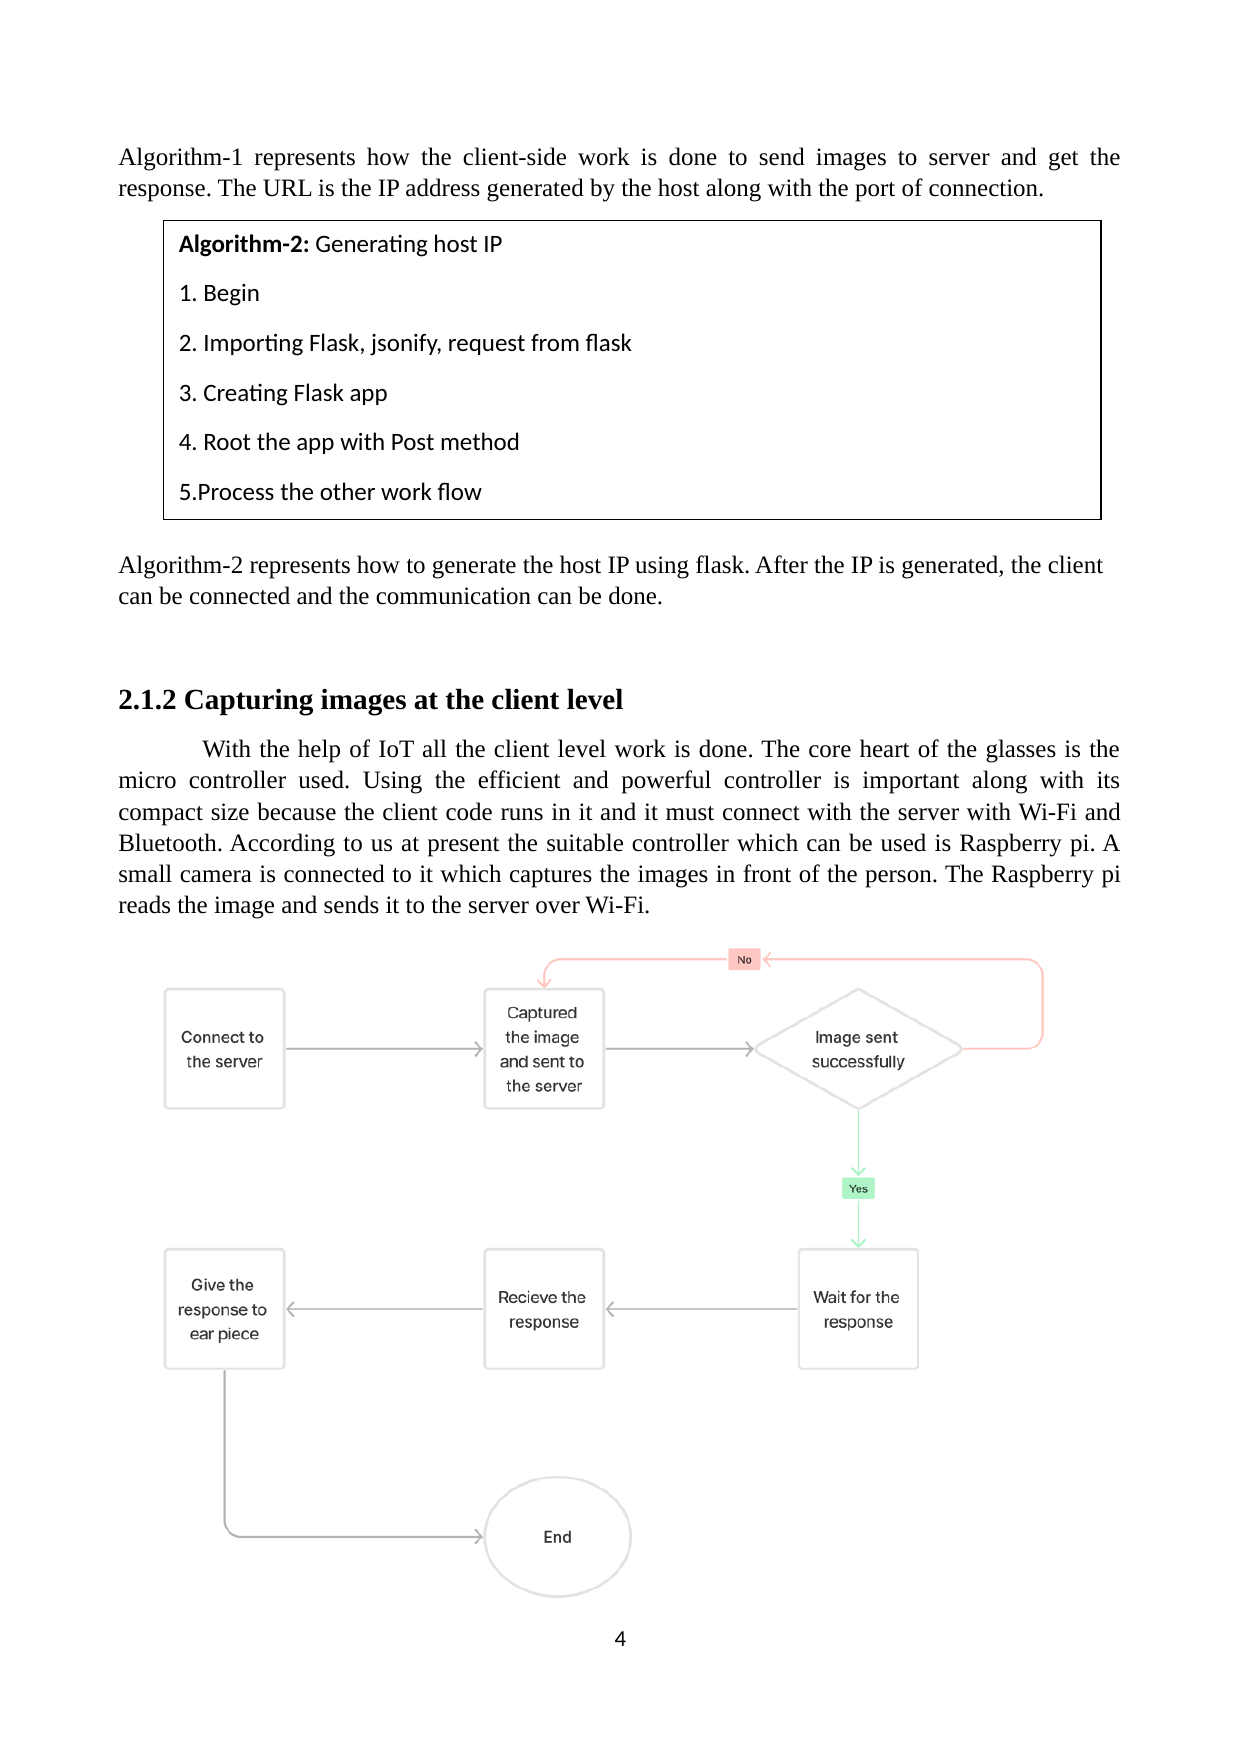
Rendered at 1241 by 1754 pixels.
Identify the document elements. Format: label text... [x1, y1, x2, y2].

text Algorithm-2 represents how to generate the host IP using flask. After the IP is generated, the client can be connected and the communication can be done. [118, 221, 1122, 610]
text With the help of IoT all the client level work is done. The core heart of the glasses is the micro controller used. Using the efficient and powerful controller is important along with its compact size because the client code runs in it and it must connect with the server with Wi-Fi and Bluetooth. According to us at present the suitable controller which can be used is Raspberry pi. A small camera is connected to it which captures the images in front of the person. The Raspberry pi reads the image and sends it to the server over Wi-Fi. [118, 734, 1122, 918]
text 2.1.2 Capturing images at the client level [118, 682, 1122, 715]
picture [118, 937, 1059, 1609]
text Algorithm-1 represents how the client-side work is done to send images to server and get the response. The URL is the IP address generated by the host along with the port of connection. [118, 142, 1122, 202]
